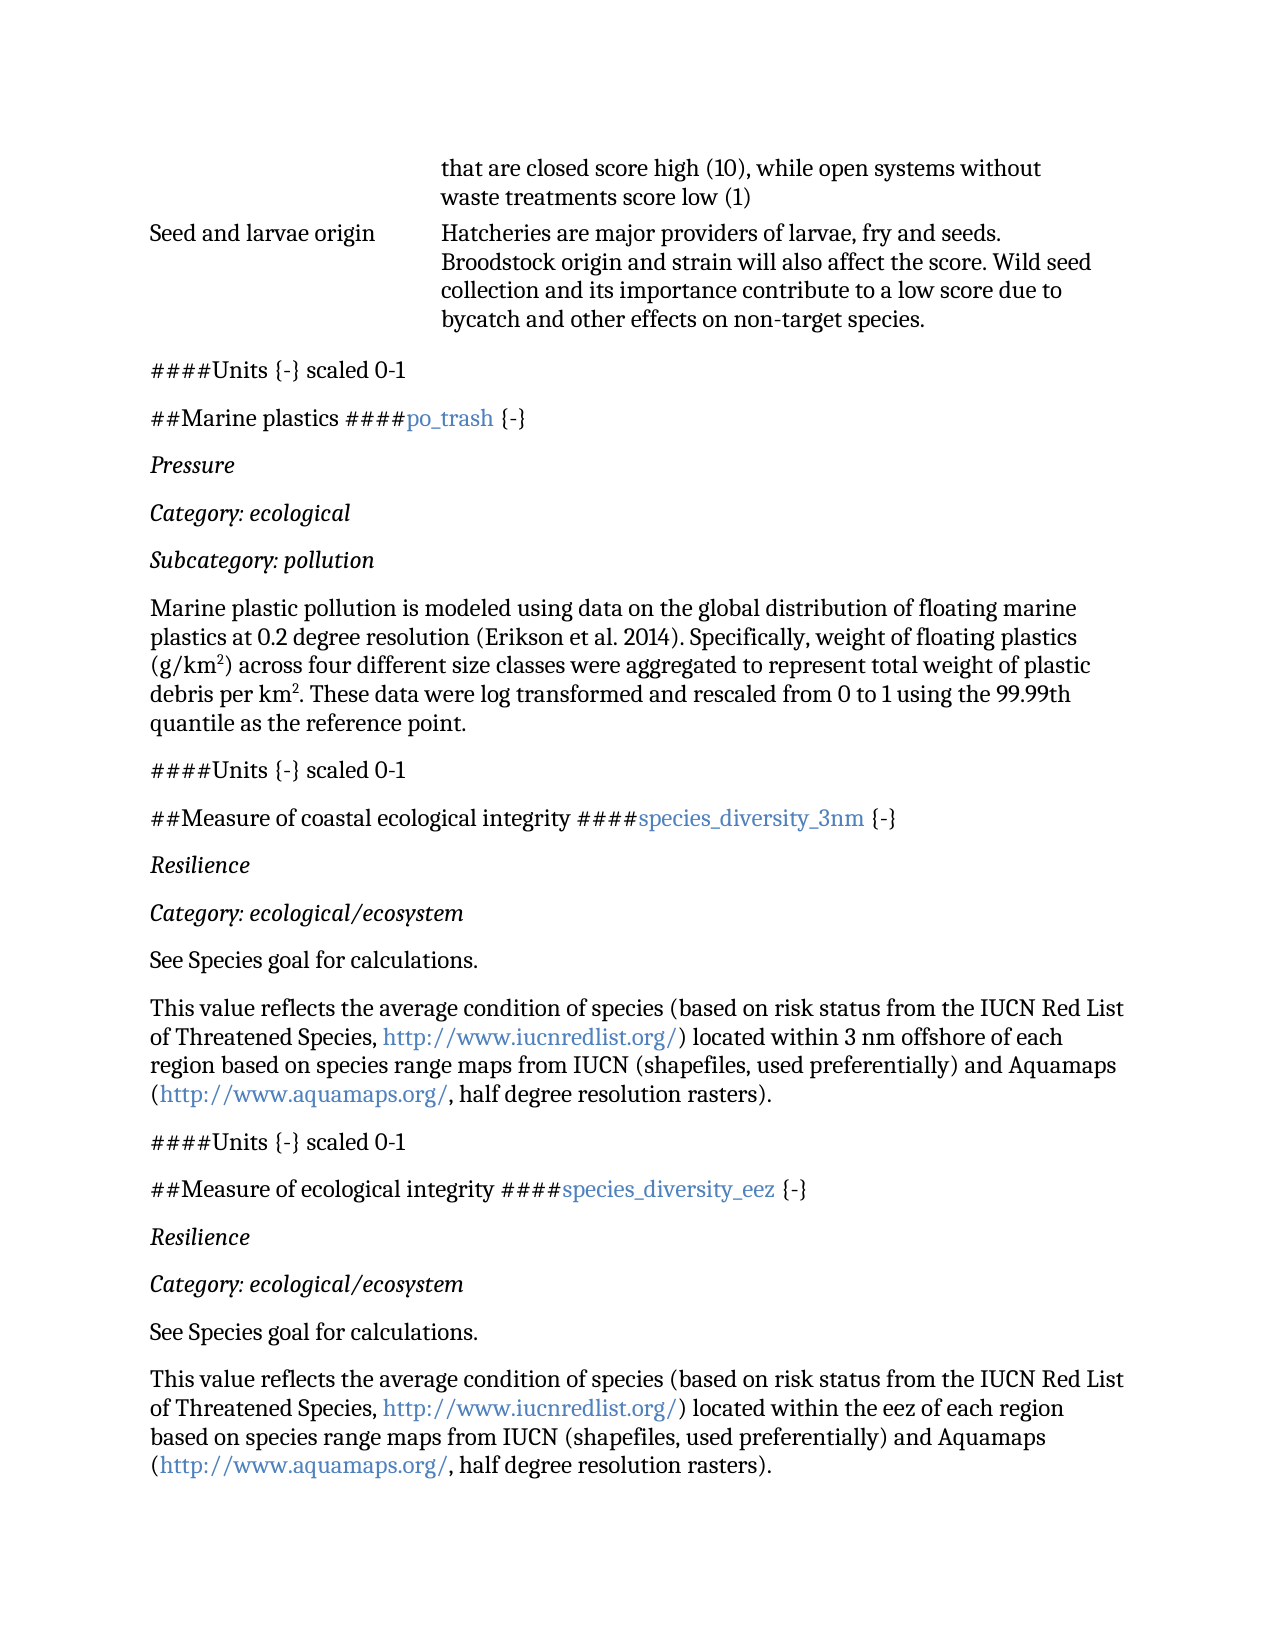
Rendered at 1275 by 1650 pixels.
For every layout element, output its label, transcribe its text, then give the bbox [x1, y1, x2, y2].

text Pressure [150, 451, 1125, 480]
text ####Units {-} scaled 0-1 [150, 756, 1125, 785]
text See Species goal for calculations. [150, 946, 1125, 975]
text Category: ecological/ecosystem [150, 1270, 1125, 1299]
text ##Measure of coastal ecological integrity ####species_diversity_3nm {-} [150, 804, 1125, 832]
text Subcategory: pollution [150, 546, 1125, 575]
text Category: ecological [150, 499, 1125, 527]
text ##Marine plastics ####po_trash {-} [150, 404, 1125, 432]
text Category: ecological/ecosystem [150, 899, 1125, 927]
text This value reflects the average condition of species (based on risk status from the IUCN Red List of Threatened Species, http://www.iucnredlist.org/) located within 3 nm offshore of each region based on species range maps from IUCN (shapefiles, used preferentially) and Aquamaps (http://www.aquamaps.org/, half degree resolution rasters). [150, 994, 1125, 1109]
text ####Units {-} scaled 0-1 [150, 1127, 1125, 1156]
text Resilience [150, 1222, 1125, 1251]
text ####Units {-} scaled 0-1 [150, 356, 1125, 385]
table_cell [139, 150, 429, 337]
text Resilience [150, 851, 1125, 880]
text ##Measure of ecological integrity ####species_diversity_eez {-} [150, 1175, 1125, 1204]
text Marine plastic pollution is modeled using data on the global distribution of floating marine plastics at 0.2 degree resolution (Erikson et al. 2014). Specifically, weight of floating plastics (g/km2) across four different size classes were aggregated to represent total weight of plastic debris per km2. These data were log transformed and rescaled from 0 to 1 using the 99.99th quantile as the reference point. [150, 594, 1125, 737]
text See Species goal for calculations. [150, 1317, 1125, 1346]
text This value reflects the average condition of species (based on risk status from the IUCN Red List of Threatened Species, http://www.iucnredlist.org/) located within the eez of each region based on species range maps from IUCN (shapefiles, used preferentially) and Aquamaps (http://www.aquamaps.org/, half degree resolution rasters). [150, 1365, 1125, 1480]
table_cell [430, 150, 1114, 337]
